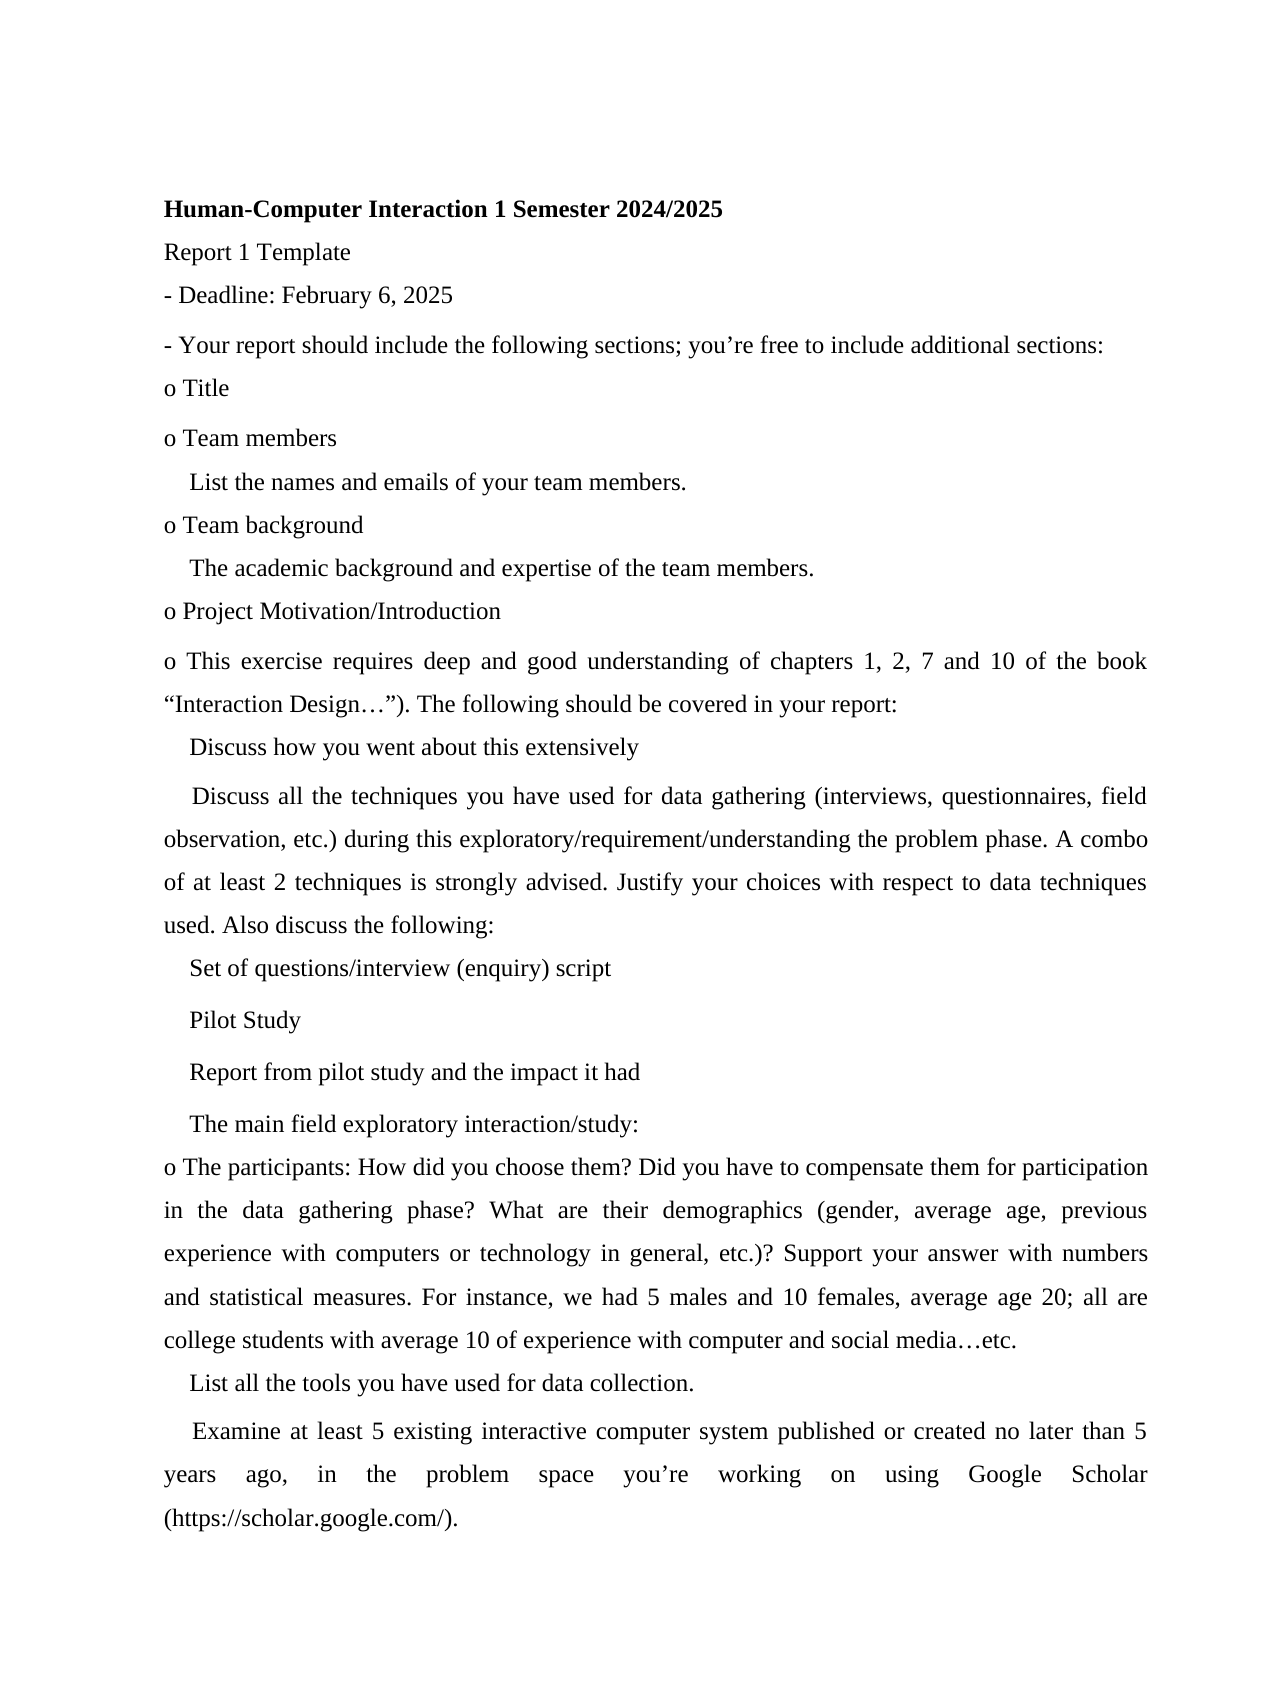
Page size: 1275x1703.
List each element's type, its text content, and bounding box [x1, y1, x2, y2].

text  Discuss all the techniques you have used for data gathering (interviews, questionnaires, field observation, etc.) during this exploratory/requirement/understanding the problem phase. A combo of at least 2 techniques is strongly advised. Justify your choices with respect to data techniques used. Also discuss the following: [163, 781, 1149, 939]
text o Team background [163, 510, 1149, 538]
text  List all the tools you have used for data collection. [163, 1368, 1149, 1397]
text Human-Computer Interaction 1 Semester 2024/2025 [163, 194, 1149, 222]
text  Set of questions/interview (enquiry) script [163, 953, 1149, 982]
text o The participants: How did you choose them? Did you have to compensate them for participation in the data gathering phase? What are their demographics (gender, average age, previous experience with computers or technology in general, etc.)? Support your answer with numbers and statistical measures. For instance, we had 5 males and 10 females, average age 20; all are college students with average 10 of experience with computer and social media…etc. [163, 1152, 1149, 1353]
text  Pilot Study [163, 1005, 1149, 1034]
text o Project Motivation/Introduction [163, 596, 1149, 625]
text o This exercise requires deep and good understanding of chapters 1, 2, 7 and 10 of the book “Interaction Design…”). The following should be covered in your report: [163, 646, 1149, 718]
text  The academic background and expertise of the team members. [163, 553, 1149, 582]
text  Discuss how you went about this extensively [163, 732, 1149, 761]
text  Examine at least 5 existing interactive computer system published or created no later than 5 years ago, in the problem space you’re working on using Google Scholar (https://scholar.google.com/). [163, 1416, 1149, 1531]
text  List the names and emails of your team members. [163, 467, 1149, 495]
text  Report from pilot study and the impact it had [163, 1057, 1149, 1086]
text o Team members [163, 423, 1149, 452]
text o Title [163, 373, 1149, 402]
text - Your report should include the following sections; you’re free to include additional sections: [163, 330, 1149, 359]
text Report 1 Template [163, 237, 1149, 266]
text  The main field exploratory interaction/study: [163, 1109, 1149, 1138]
text - Deadline: February 6, 2025 [163, 280, 1149, 309]
